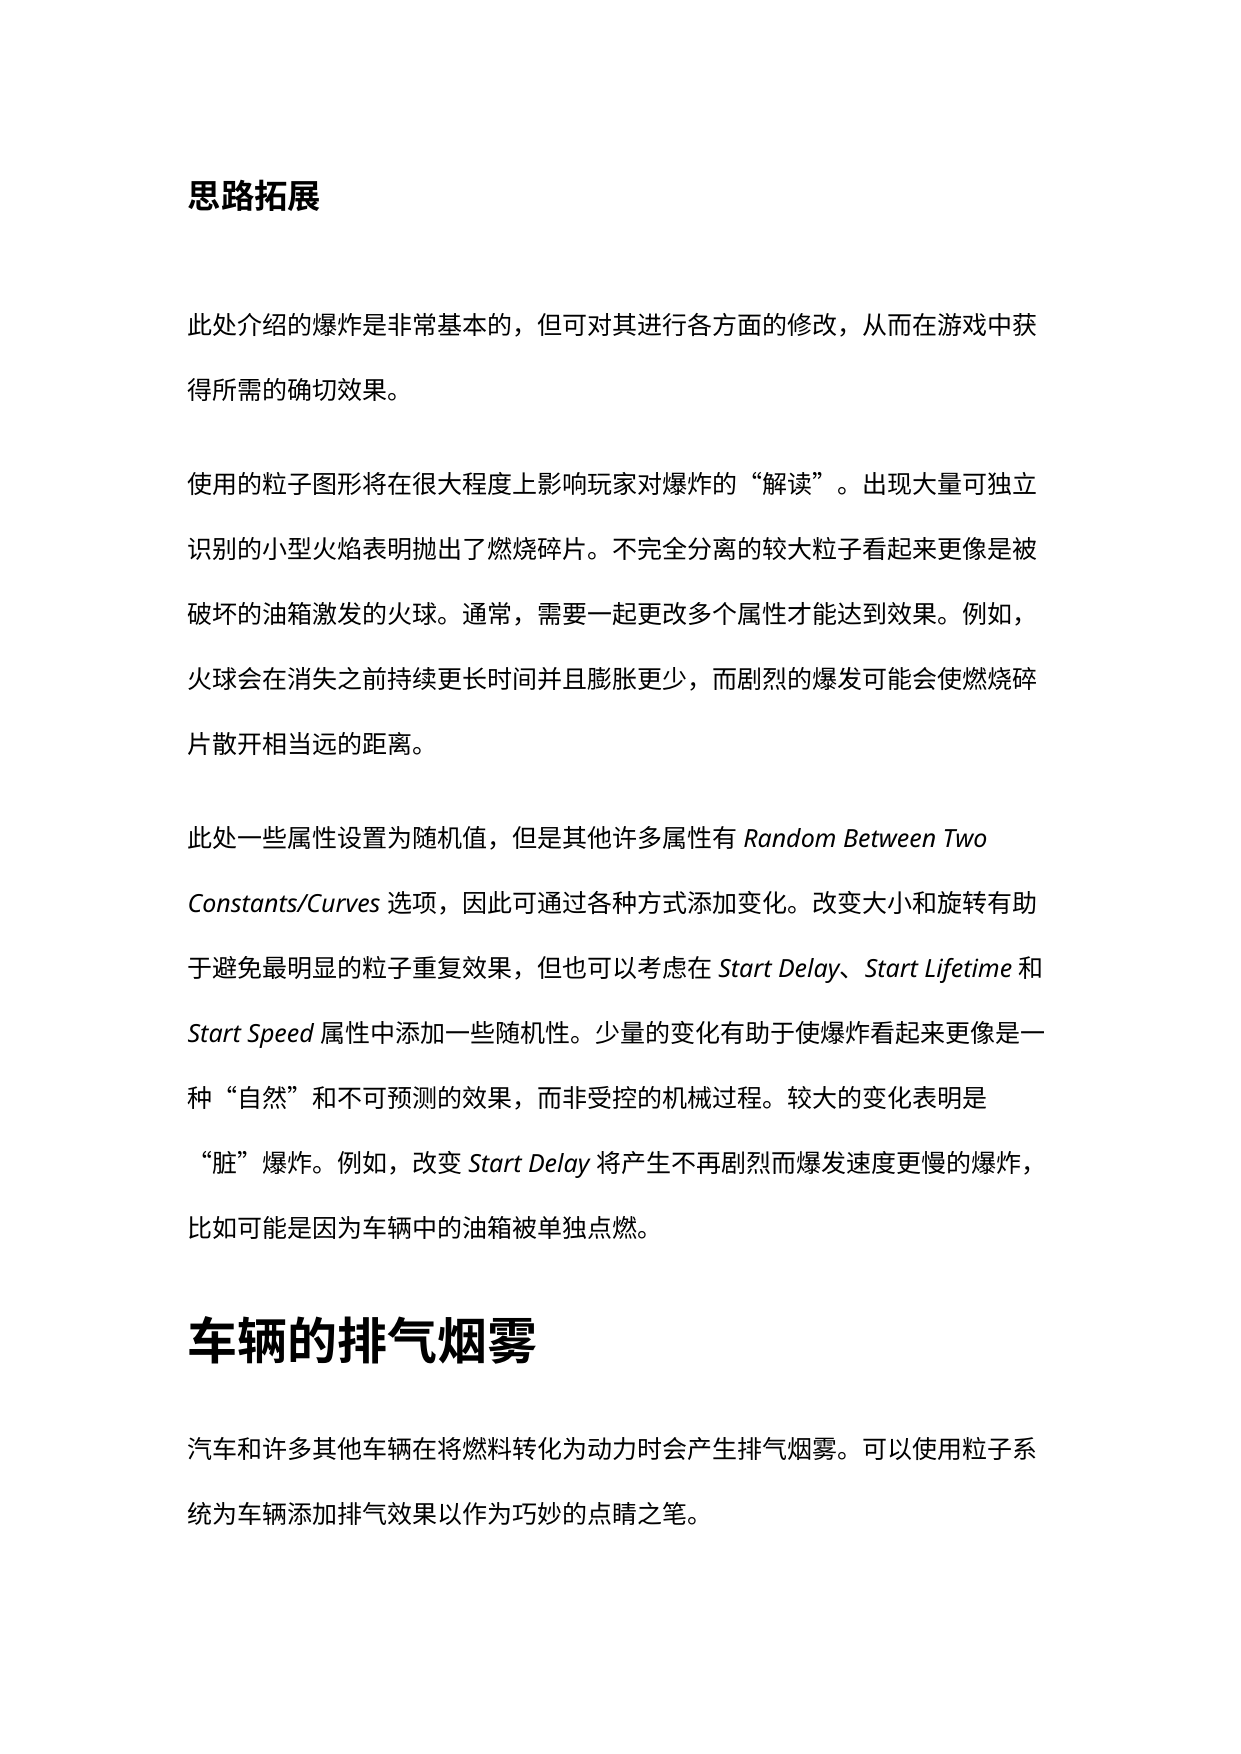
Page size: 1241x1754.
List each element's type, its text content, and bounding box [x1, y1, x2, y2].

subtitle 思路拓展 [187, 162, 1053, 227]
subtitle 车辆的排气烟雾 [187, 1289, 1053, 1386]
text 汽车和许多其他车辆在将燃料转化为动力时会产生排气烟雾。可以使用粒子系统为车辆添加排气效果以作为巧妙的点睛之笔。 [187, 1415, 1053, 1545]
text 此处介绍的爆炸是非常基本的，但可对其进行各方面的修改，从而在游戏中获得所需的确切效果。 [187, 291, 1053, 421]
text 此处一些属性设置为随机值，但是其他许多属性有 Random Between Two Constants/Curves 选项，因此可通过各种方式添加变化。改变大小和旋转有助于避免最明显的粒子重复效果，但也可以考虑在 Start Delay、Start Lifetime 和 Start Speed 属性中添加一些随机性。少量的变化有助于使爆炸看起来更像是一种“自然”和不可预测的效果，而非受控的机械过程。较大的变化表明是“脏”爆炸。例如，改变 Start Delay 将产生不再剧烈而爆发速度更慢的爆炸，比如可能是因为车辆中的油箱被单独点燃。 [187, 804, 1053, 1259]
text 使用的粒子图形将在很大程度上影响玩家对爆炸的“解读”。出现大量可独立识别的小型火焰表明抛出了燃烧碎片。不完全分离的较大粒子看起来更像是被破坏的油箱激发的火球。通常，需要一起更改多个属性才能达到效果。例如，火球会在消失之前持续更长时间并且膨胀更少，而剧烈的爆发可能会使燃烧碎片散开相当远的距离。 [187, 450, 1053, 775]
